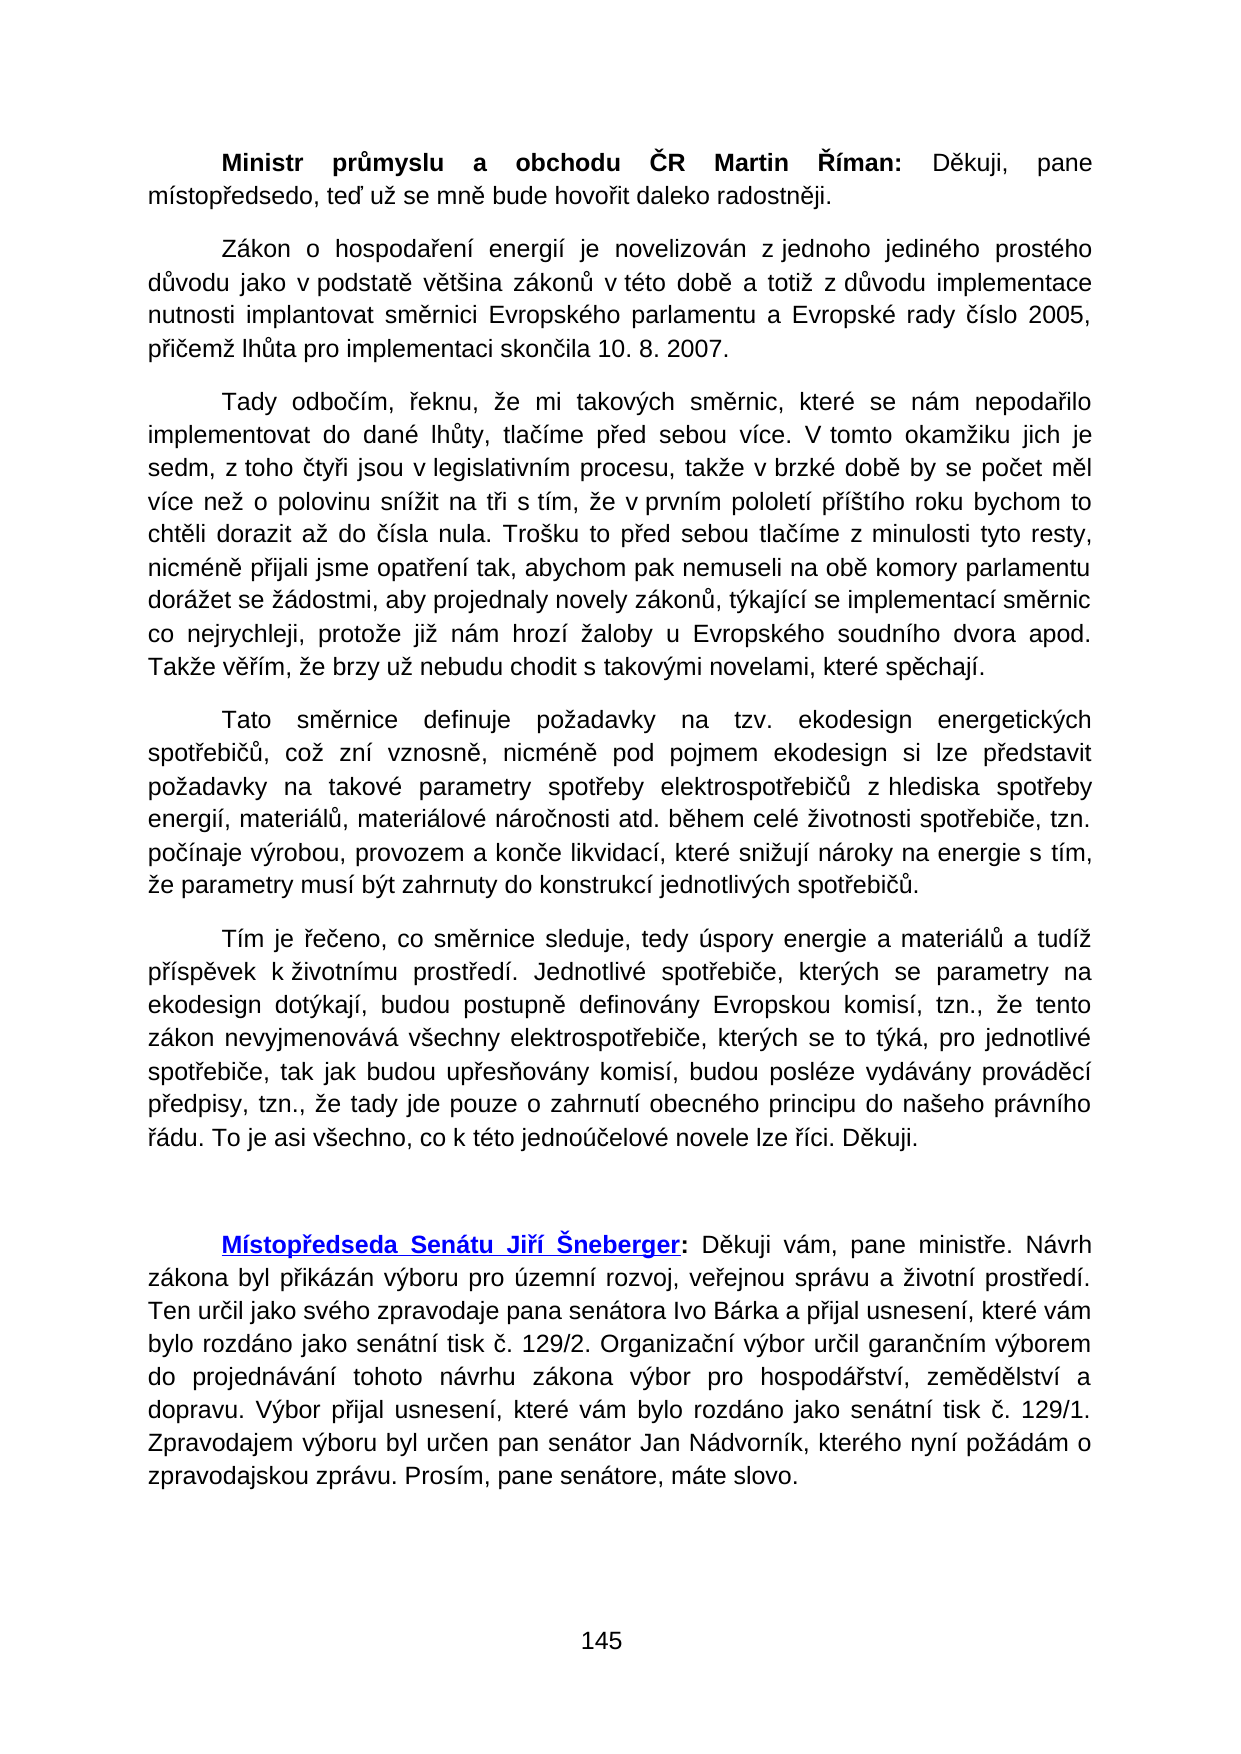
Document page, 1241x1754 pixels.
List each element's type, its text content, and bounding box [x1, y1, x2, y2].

text Tady odbočím, řeknu, že mi takových směrnic, které se nám nepodařilo implementovat do dané lhůty, tlačíme před sebou více. V tomto okamžiku jich je sedm, z toho čtyři jsou v legislativním procesu, takže v brzké době by se počet měl více než o polovinu snížit na tři s tím, že v prvním pololetí příštího roku bychom to chtěli dorazit až do čísla nula. Trošku to před sebou tlačíme z minulosti tyto resty, nicméně přijali jsme opatření tak, abychom pak nemuseli na obě komory parlamentu dorážet se žádostmi, aby projednaly novely zákonů, týkající se implementací směrnic co nejrychleji, protože již nám hrozí žaloby u Evropského soudního dvora apod. Takže věřím, že brzy už nebudu chodit s takovými novelami, které spěchají. [148, 387, 1093, 680]
text Ministr průmyslu a obchodu ČR Martin Říman: Děkuji, pane místopředsedo, teď už se mně bude hovořit daleko radostněji. [148, 148, 1093, 209]
text Tato směrnice definuje požadavky na tzv. ekodesign energetických spotřebičů, což zní vznosně, nicméně pod pojmem ekodesign si lze představit požadavky na takové parametry spotřeby elektrospotřebičů z hlediska spotřeby energií, materiálů, materiálové náročnosti atd. během celé životnosti spotřebiče, tzn. počínaje výrobou, provozem a konče likvidací, které snižují nároky na energie s tím, že parametry musí být zahrnuty do konstrukcí jednotlivých spotřebičů. [148, 705, 1093, 899]
text Zákon o hospodaření energií je novelizován z jednoho jediného prostého důvodu jako v podstatě většina zákonů v této době a totiž z důvodu implementace nutnosti implantovat směrnici Evropského parlamentu a Evropské rady číslo 2005, přičemž lhůta pro implementaci skončila 10. 8. 2007. [148, 234, 1093, 362]
text Místopředseda Senátu Jiří Šneberger: Děkuji vám, pane ministře. Návrh zákona byl přikázán výboru pro územní rozvoj, veřejnou správu a životní prostředí. Ten určil jako svého zpravodaje pana senátora Ivo Bárka a přijal usnesení, které vám bylo rozdáno jako senátní tisk č. 129/2. Organizační výbor určil garančním výborem do projednávání tohoto návrhu zákona výbor pro hospodářství, zemědělství a dopravu. Výbor přijal usnesení, které vám bylo rozdáno jako senátní tisk č. 129/1. Zpravodajem výboru byl určen pan senátor Jan Nádvorník, kterého nyní požádám o zpravodajskou zprávu. Prosím, pane senátore, máte slovo. [148, 1230, 1093, 1490]
text Tím je řečeno, co směrnice sleduje, tedy úspory energie a materiálů a tudíž příspěvek k životnímu prostředí. Jednotlivé spotřebiče, kterých se parametry na ekodesign dotýkají, budou postupně definovány Evropskou komisí, tzn., že tento zákon nevyjmenovává všechny elektrospotřebiče, kterých se to týká, pro jednotlivé spotřebiče, tak jak budou upřesňovány komisí, budou posléze vydávány prováděcí předpisy, tzn., že tady jde pouze o zahrnutí obecného principu do našeho právního řádu. To je asi všechno, co k této jednoúčelové novele lze říci. Děkuji. [148, 924, 1093, 1151]
